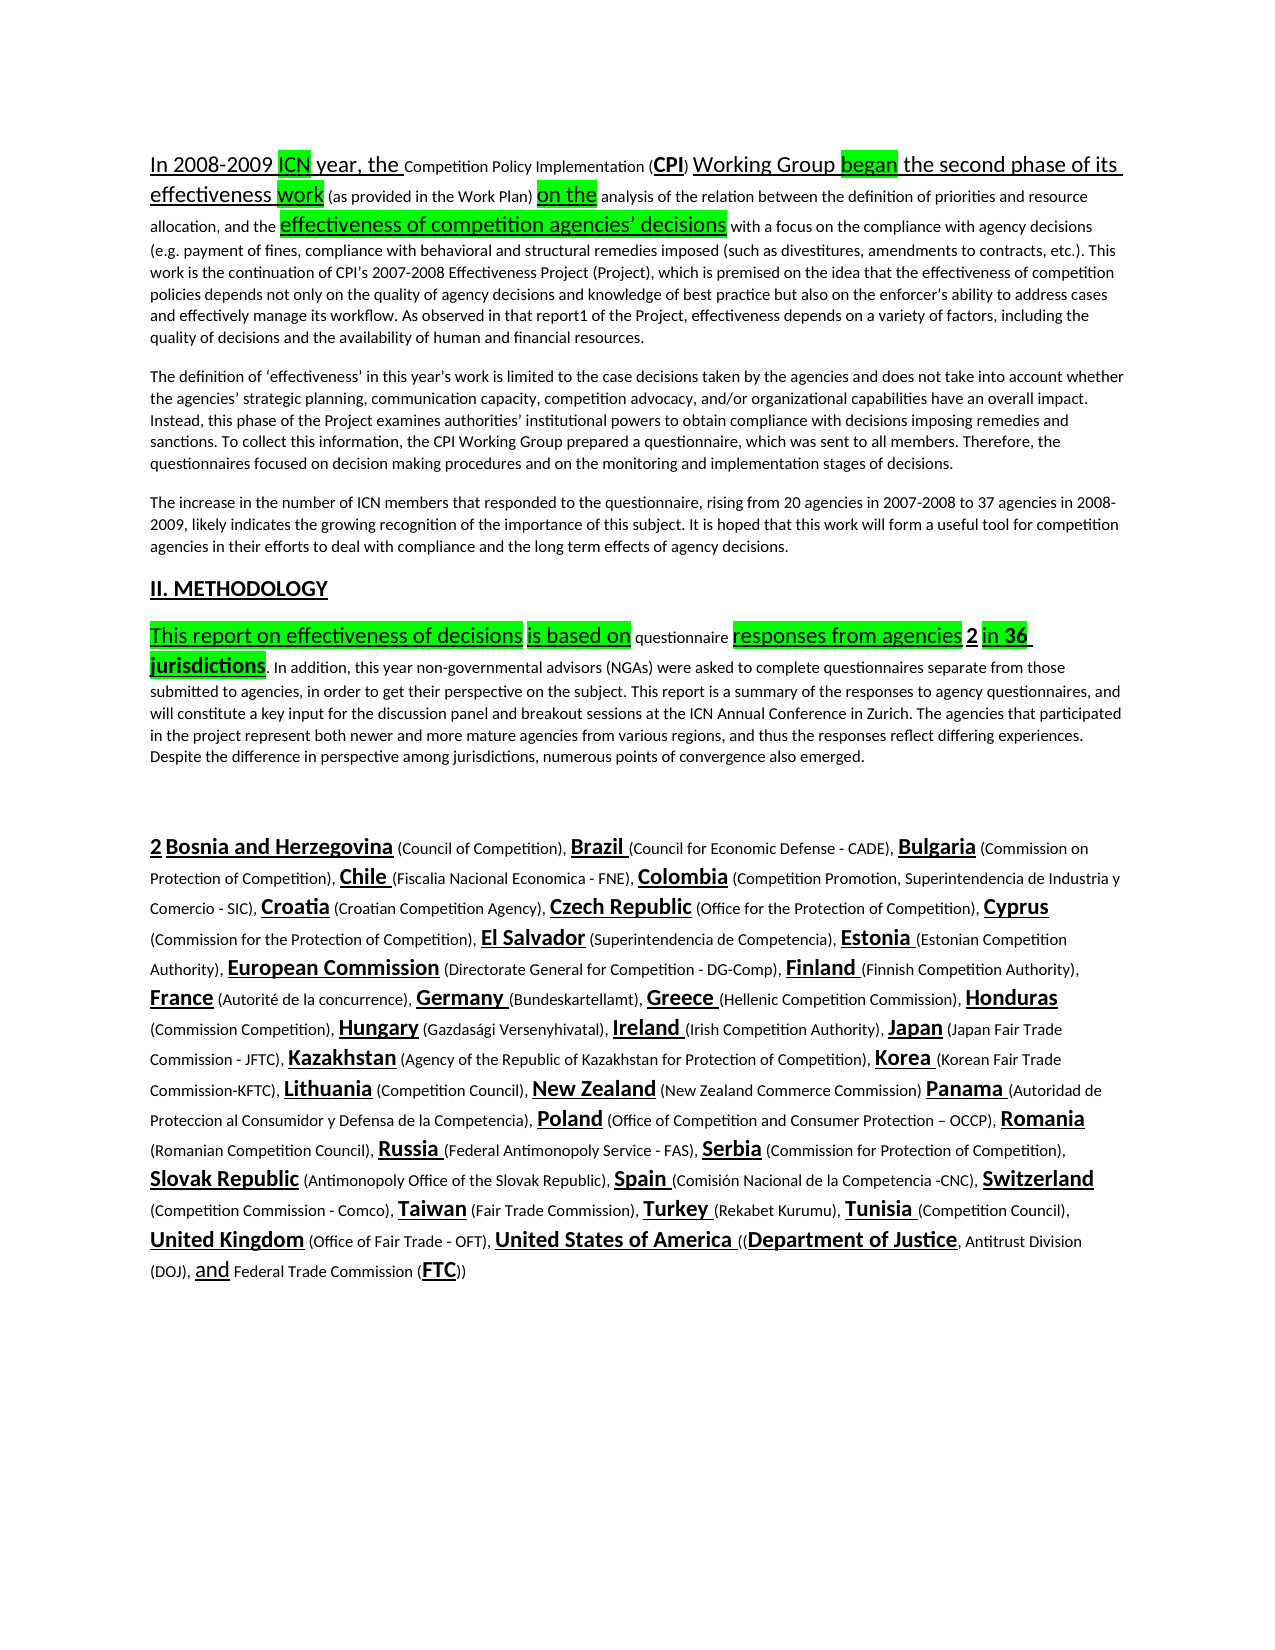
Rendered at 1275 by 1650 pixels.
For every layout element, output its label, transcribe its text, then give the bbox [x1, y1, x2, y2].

text The definition of ‘effectiveness’ in this year’s work is limited to the case decisions taken by the agencies and does not take into account whether the agencies’ strategic planning, communication capacity, competition advocacy, and/or organizational capabilities have an overall impact. Instead, this phase of the Project examines authorities’ institutional powers to obtain compliance with decisions imposing remedies and sanctions. To collect this information, the CPI Working Group prepared a questionnaire, which was sent to all members. Therefore, the questionnaires focused on decision making procedures and on the monitoring and implementation stages of decisions. [150, 366, 1125, 474]
text II. METHODOLOGY [150, 574, 1125, 602]
text 2 Bosnia and Herzegovina (Council of Competition), Brazil (Council for Economic Defense - CADE), Bulgaria (Commission on Protection of Competition), Chile (Fiscalia Nacional Economica - FNE), Colombia (Competition Promotion, Superintendencia de Industria y Comercio - SIC), Croatia (Croatian Competition Agency), Czech Republic (Office for the Protection of Competition), Cyprus (Commission for the Protection of Competition), El Salvador (Superintendencia de Competencia), Estonia (Estonian Competition Authority), European Commission (Directorate General for Competition - DG-Comp), Finland (Finnish Competition Authority), France (Autorité de la concurrence), Germany (Bundeskartellamt), Greece (Hellenic Competition Commission), Honduras (Commission Competition), Hungary (Gazdasági Versenyhivatal), Ireland (Irish Competition Authority), Japan (Japan Fair Trade Commission - JFTC), Kazakhstan (Agency of the Republic of Kazakhstan for Protection of Competition), Korea (Korean Fair Trade Commission-KFTC), Lithuania (Competition Council), New Zealand (New Zealand Commerce Commission) Panama (Autoridad de Proteccion al Consumidor y Defensa de la Competencia), Poland (Office of Competition and Consumer Protection – OCCP), Romania (Romanian Competition Council), Russia (Federal Antimonopoly Service - FAS), Serbia (Commission for Protection of Competition), Slovak Republic (Antimonopoly Office of the Slovak Republic), Spain (Comisión Nacional de la Competencia -CNC), Switzerland (Competition Commission - Comco), Taiwan (Fair Trade Commission), Turkey (Rekabet Kurumu), Tunisia (Competition Council), United Kingdom (Office of Fair Trade - OFT), United States of America ((Department of Justice, Antitrust Division (DOJ), and Federal Trade Commission (FTC)) [150, 832, 1125, 1283]
text This report on effectiveness of decisions is based on questionnaire responses from agencies 2 in 36 jurisdictions. In addition, this year non-governmental advisors (NGAs) were asked to complete questionnaires separate from those submitted to agencies, in order to get their perspective on the subject. This report is a summary of the responses to agency questionnaires, and will constitute a key input for the discussion panel and breakout sessions at the ICN Annual Conference in Zurich. The agencies that participated in the project represent both newer and more mature agencies from various regions, and thus the responses reflect differing experiences. Despite the difference in perspective among jurisdictions, numerous points of convergence also emerged. [150, 621, 1125, 767]
text In 2008-2009 ICN year, the Competition Policy Implementation (CPI) Working Group began the second phase of its effectiveness work (as provided in the Work Plan) on the analysis of the relation between the definition of priorities and resource allocation, and the effectiveness of competition agencies’ decisions with a focus on the compliance with agency decisions (e.g. payment of fines, compliance with behavioral and structural remedies imposed (such as divestitures, amendments to contracts, etc.). This work is the continuation of CPI’s 2007-2008 Effectiveness Project (Project), which is premised on the idea that the effectiveness of competition policies depends not only on the quality of agency decisions and knowledge of best practice but also on the enforcer’s ability to address cases and effectively manage its workflow. As observed in that report1 of the Project, effectiveness depends on a variety of factors, including the quality of decisions and the availability of human and financial resources. [150, 150, 1125, 348]
text The increase in the number of ICN members that responded to the questionnaire, rising from 20 agencies in 2007-2008 to 37 agencies in 2008-2009, likely indicates the growing recognition of the importance of this subject. It is hoped that this work will form a useful tool for competition agencies in their efforts to deal with compliance and the long term effects of agency decisions. [150, 492, 1125, 556]
